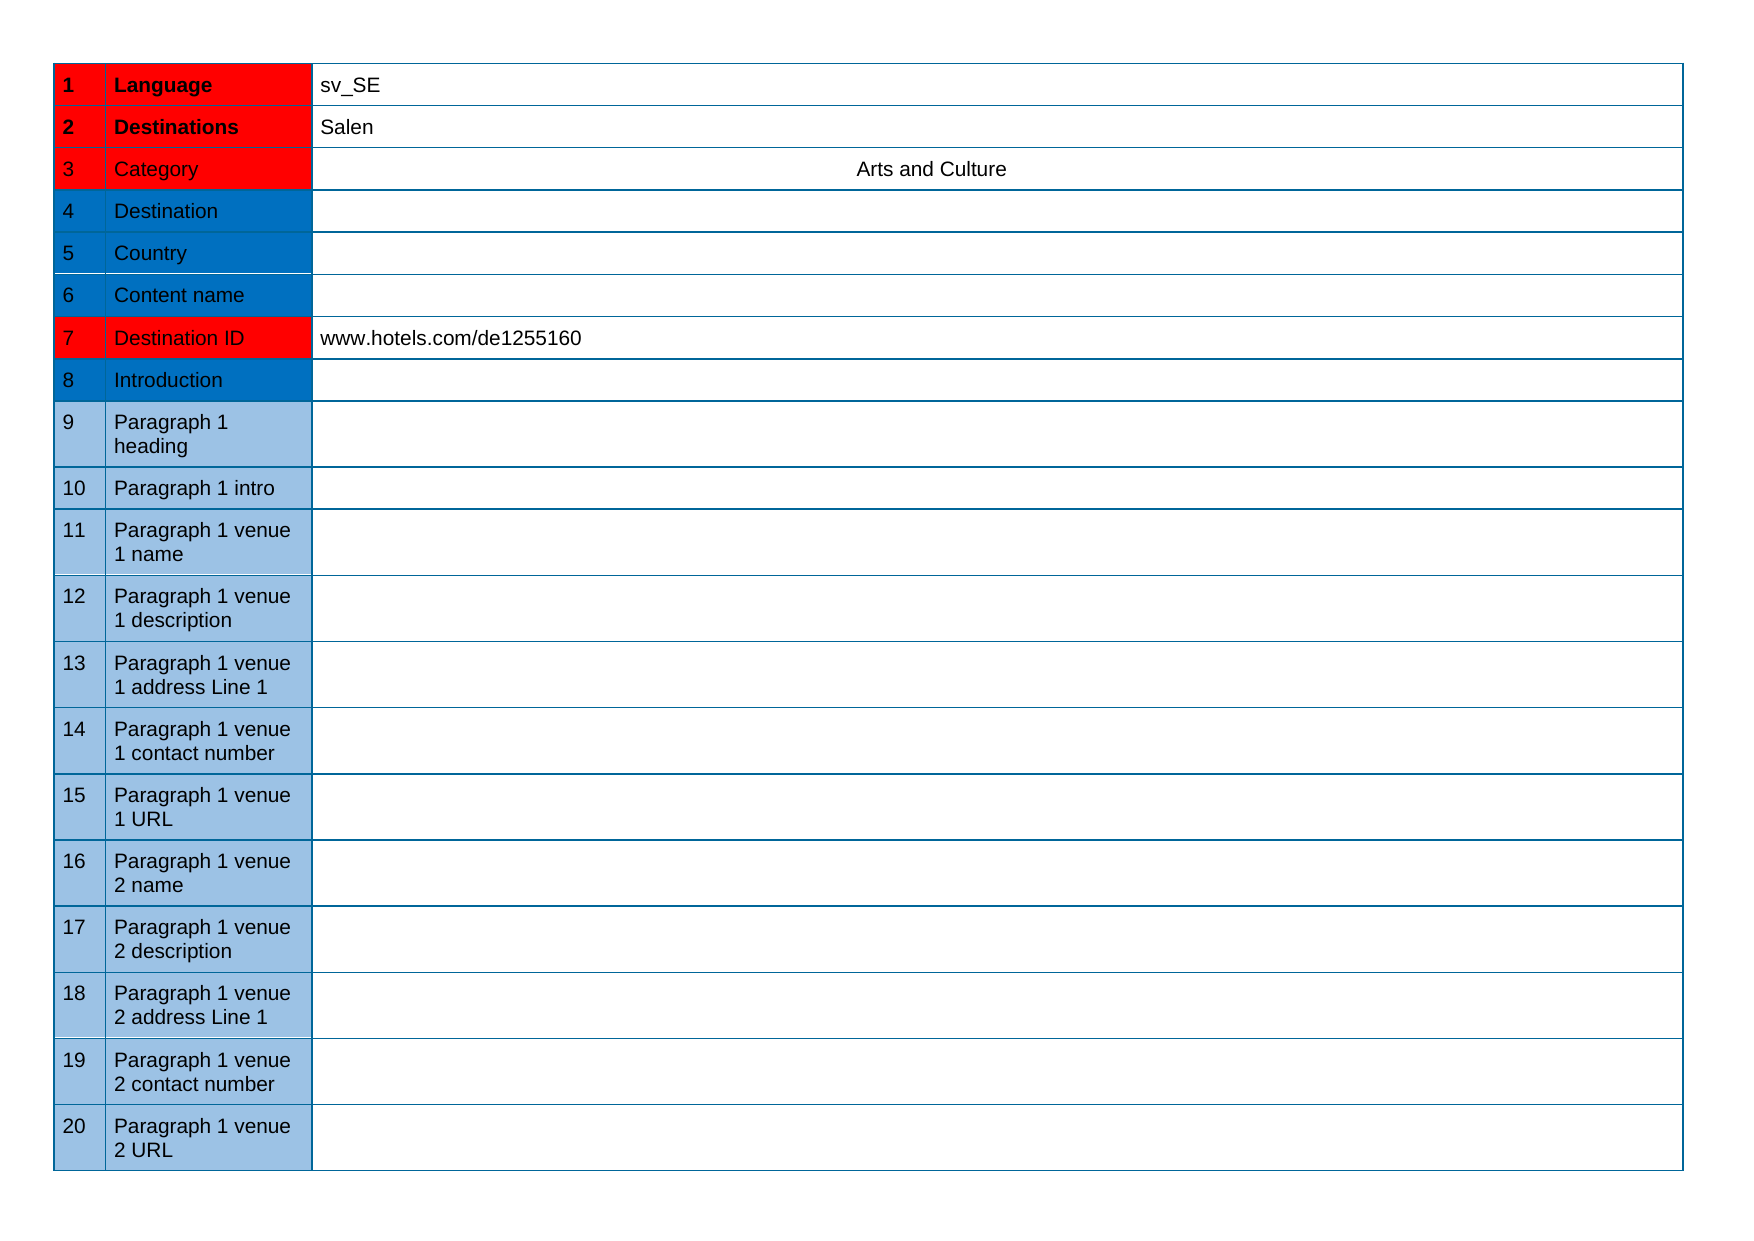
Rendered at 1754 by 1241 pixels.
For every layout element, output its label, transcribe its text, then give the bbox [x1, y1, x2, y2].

table_cell 9 [55, 402, 105, 466]
table_cell [313, 907, 1682, 971]
table_cell 19 [55, 1039, 105, 1104]
table_cell Category [106, 148, 311, 189]
table_cell Country [106, 233, 311, 273]
table_cell 11 [55, 510, 105, 574]
table_cell [313, 233, 1682, 273]
table_cell [313, 275, 1682, 316]
table_cell [313, 191, 1682, 231]
table_header 1 [55, 64, 105, 105]
table_cell [313, 1105, 1682, 1170]
table_cell 15 [55, 775, 105, 839]
table_cell Paragraph 1 venue 1 description [106, 576, 311, 641]
table_cell Salen [313, 106, 1682, 147]
table_cell www.hotels.com/de1255160 [313, 317, 1682, 358]
table_cell 17 [55, 907, 105, 971]
table_cell Paragraph 1 venue 1 address Line 1 [106, 642, 311, 707]
table_cell Content name [106, 275, 311, 316]
table_header Language [106, 64, 311, 105]
table_cell [313, 775, 1682, 839]
table_cell 6 [55, 275, 105, 316]
table_cell [313, 360, 1682, 400]
table_cell 5 [55, 233, 105, 273]
table_cell [313, 510, 1682, 574]
table_cell 14 [55, 708, 105, 773]
table_cell 16 [55, 841, 105, 905]
table_cell Destinations [106, 106, 311, 147]
table_cell Destination [106, 191, 311, 231]
table_cell 7 [55, 317, 105, 358]
table_cell [313, 1039, 1682, 1104]
table_cell [313, 708, 1682, 773]
table_cell 10 [55, 468, 105, 508]
table_cell [313, 973, 1682, 1037]
table_cell [313, 402, 1682, 466]
table_cell 20 [55, 1105, 105, 1170]
table_cell 4 [55, 191, 105, 231]
table_cell [313, 468, 1682, 508]
table_cell Paragraph 1 intro [106, 468, 311, 508]
table_cell Paragraph 1 venue 2 contact number [106, 1039, 311, 1104]
table_cell 2 [55, 106, 105, 147]
table_cell [313, 576, 1682, 641]
table_cell 3 [55, 148, 105, 189]
table_cell Arts and Culture [313, 148, 1682, 189]
table_cell Paragraph 1 heading [106, 402, 311, 466]
table_cell [313, 841, 1682, 905]
table_cell Destination ID [106, 317, 311, 358]
table_cell Introduction [106, 360, 311, 400]
table_cell [313, 642, 1682, 707]
table_cell Paragraph 1 venue 1 URL [106, 775, 311, 839]
table_header sv_SE [313, 64, 1682, 105]
table_cell 18 [55, 973, 105, 1037]
table_cell 12 [55, 576, 105, 641]
table_cell Paragraph 1 venue 2 description [106, 907, 311, 971]
table_cell Paragraph 1 venue 1 contact number [106, 708, 311, 773]
table_cell Paragraph 1 venue 1 name [106, 510, 311, 574]
table_cell Paragraph 1 venue 2 address Line 1 [106, 973, 311, 1037]
table_cell 13 [55, 642, 105, 707]
table_cell Paragraph 1 venue 2 name [106, 841, 311, 905]
table_cell 8 [55, 360, 105, 400]
table_cell Paragraph 1 venue 2 URL [106, 1105, 311, 1170]
